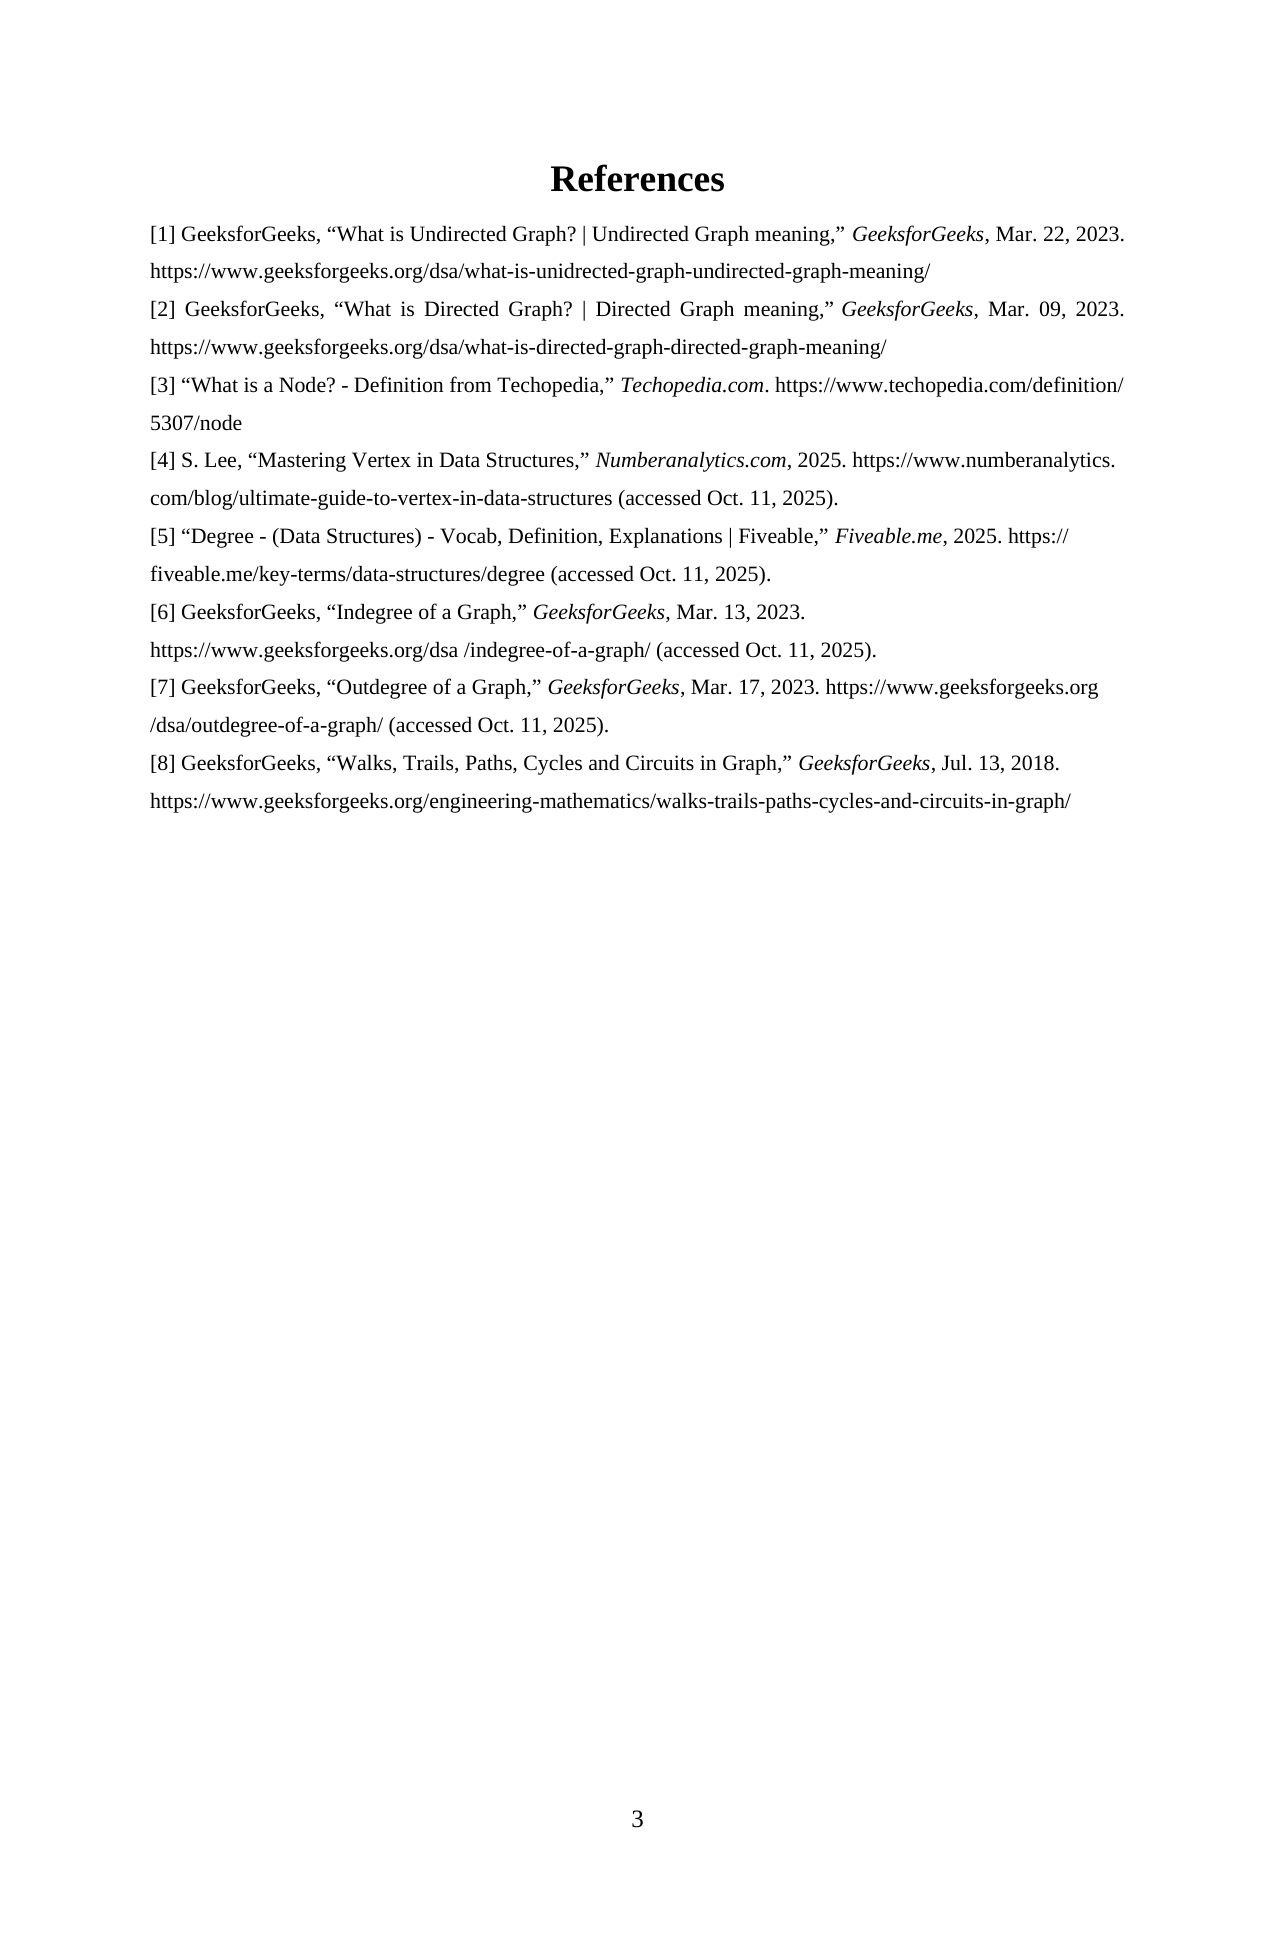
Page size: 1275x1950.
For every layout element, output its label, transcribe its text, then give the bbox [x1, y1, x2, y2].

text [8] GeeksforGeeks, “Walks, Trails, Paths, Cycles and Circuits in Graph,” GeeksforGeeks, Jul. 13, 2018. https://www.geeksforgeeks.org/engineering-mathematics/walks-trails-paths-cycles-and-circuits-in-graph/ [150, 750, 1125, 813]
text [4] S. Lee, “Mastering Vertex in Data Structures,” Numberanalytics.com, 2025. https://www.numberanalytics. com/blog/ultimate-guide-to-vertex-in-data-structures (accessed Oct. 11, 2025). [150, 447, 1125, 511]
text [7] GeeksforGeeks, “Outdegree of a Graph,” GeeksforGeeks, Mar. 17, 2023. https://www.geeksforgeeks.org /dsa/outdegree-of-a-graph/ (accessed Oct. 11, 2025). [150, 674, 1125, 737]
text [5] “Degree - (Data Structures) - Vocab, Definition, Explanations | Fiveable,” Fiveable.me, 2025. https:// fiveable.me/key-terms/data-structures/degree (accessed Oct. 11, 2025). [150, 523, 1125, 586]
text [3] “What is a Node? - Definition from Techopedia,” Techopedia.com. https://www.techopedia.com/definition/ 5307/node [150, 372, 1125, 435]
text [2] GeeksforGeeks, “What is Directed Graph? | Directed Graph meaning,” GeeksforGeeks, Mar. 09, 2023. https://www.geeksforgeeks.org/dsa/what-is-directed-graph-directed-graph-meaning/ [150, 296, 1125, 359]
text References [150, 156, 1125, 199]
text [1] GeeksforGeeks, “What is Undirected Graph? | Undirected Graph meaning,” GeeksforGeeks, Mar. 22, 2023. https://www.geeksforgeeks.org/dsa/what-is-unidrected-graph-undirected-graph-meaning/ [150, 221, 1125, 284]
text [6] GeeksforGeeks, “Indegree of a Graph,” GeeksforGeeks, Mar. 13, 2023. https://www.geeksforgeeks.org/dsa /indegree-of-a-graph/ (accessed Oct. 11, 2025). [150, 599, 1125, 662]
